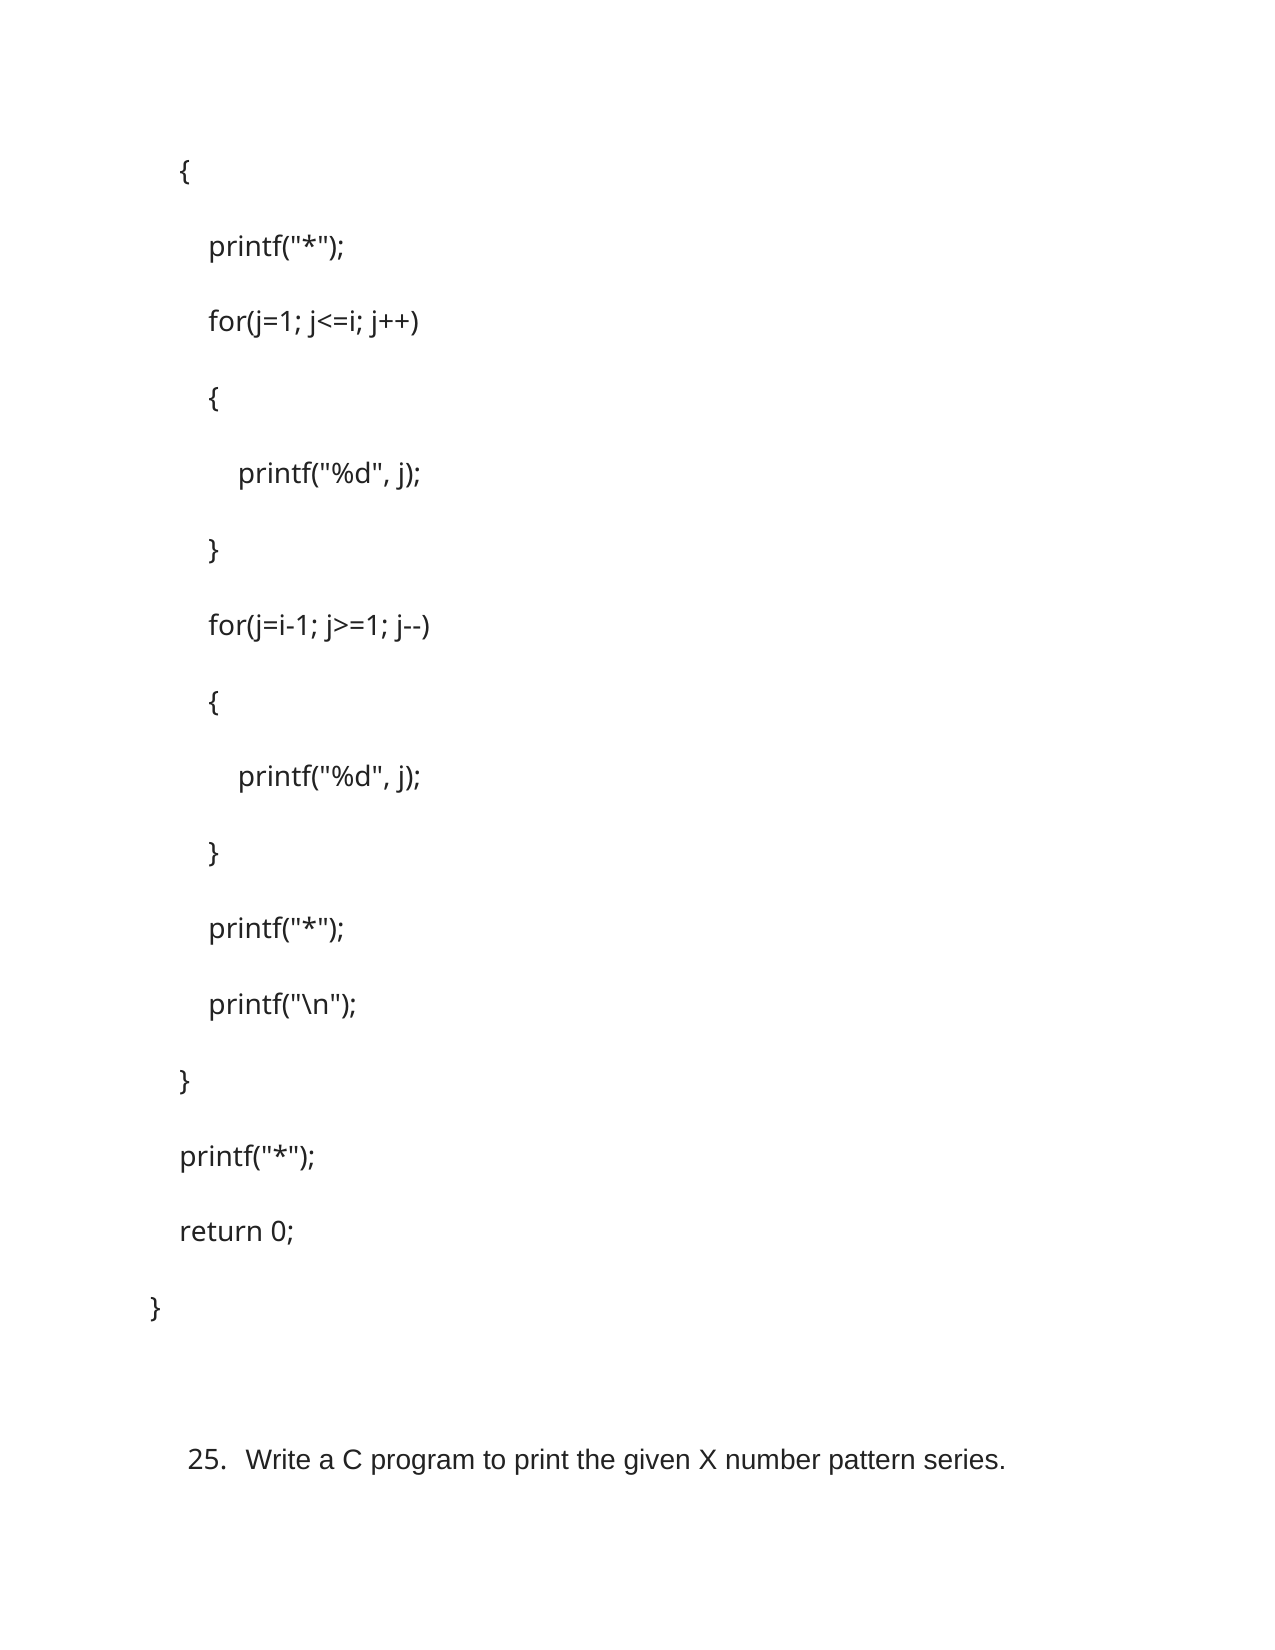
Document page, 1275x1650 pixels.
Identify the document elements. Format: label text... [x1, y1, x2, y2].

text { [150, 681, 1125, 719]
text printf("\n"); [150, 984, 1125, 1022]
text printf("*"); [150, 908, 1125, 947]
text printf("*"); [150, 226, 1125, 264]
text } [150, 1060, 1125, 1098]
text for(j=i-1; j>=1; j--) [150, 605, 1125, 643]
text for(j=1; j<=i; j++) [150, 302, 1125, 340]
text printf("%d", j); [150, 453, 1125, 492]
text { [150, 377, 1125, 416]
text } [150, 529, 1125, 567]
text printf("*"); [150, 1136, 1125, 1174]
list Write a C program to print the given X number pattern series. [187, 1439, 1125, 1477]
text { [150, 150, 1125, 188]
text return 0; [150, 1212, 1125, 1250]
text } [150, 832, 1125, 871]
text } [150, 1287, 1125, 1326]
text printf("%d", j); [150, 757, 1125, 795]
